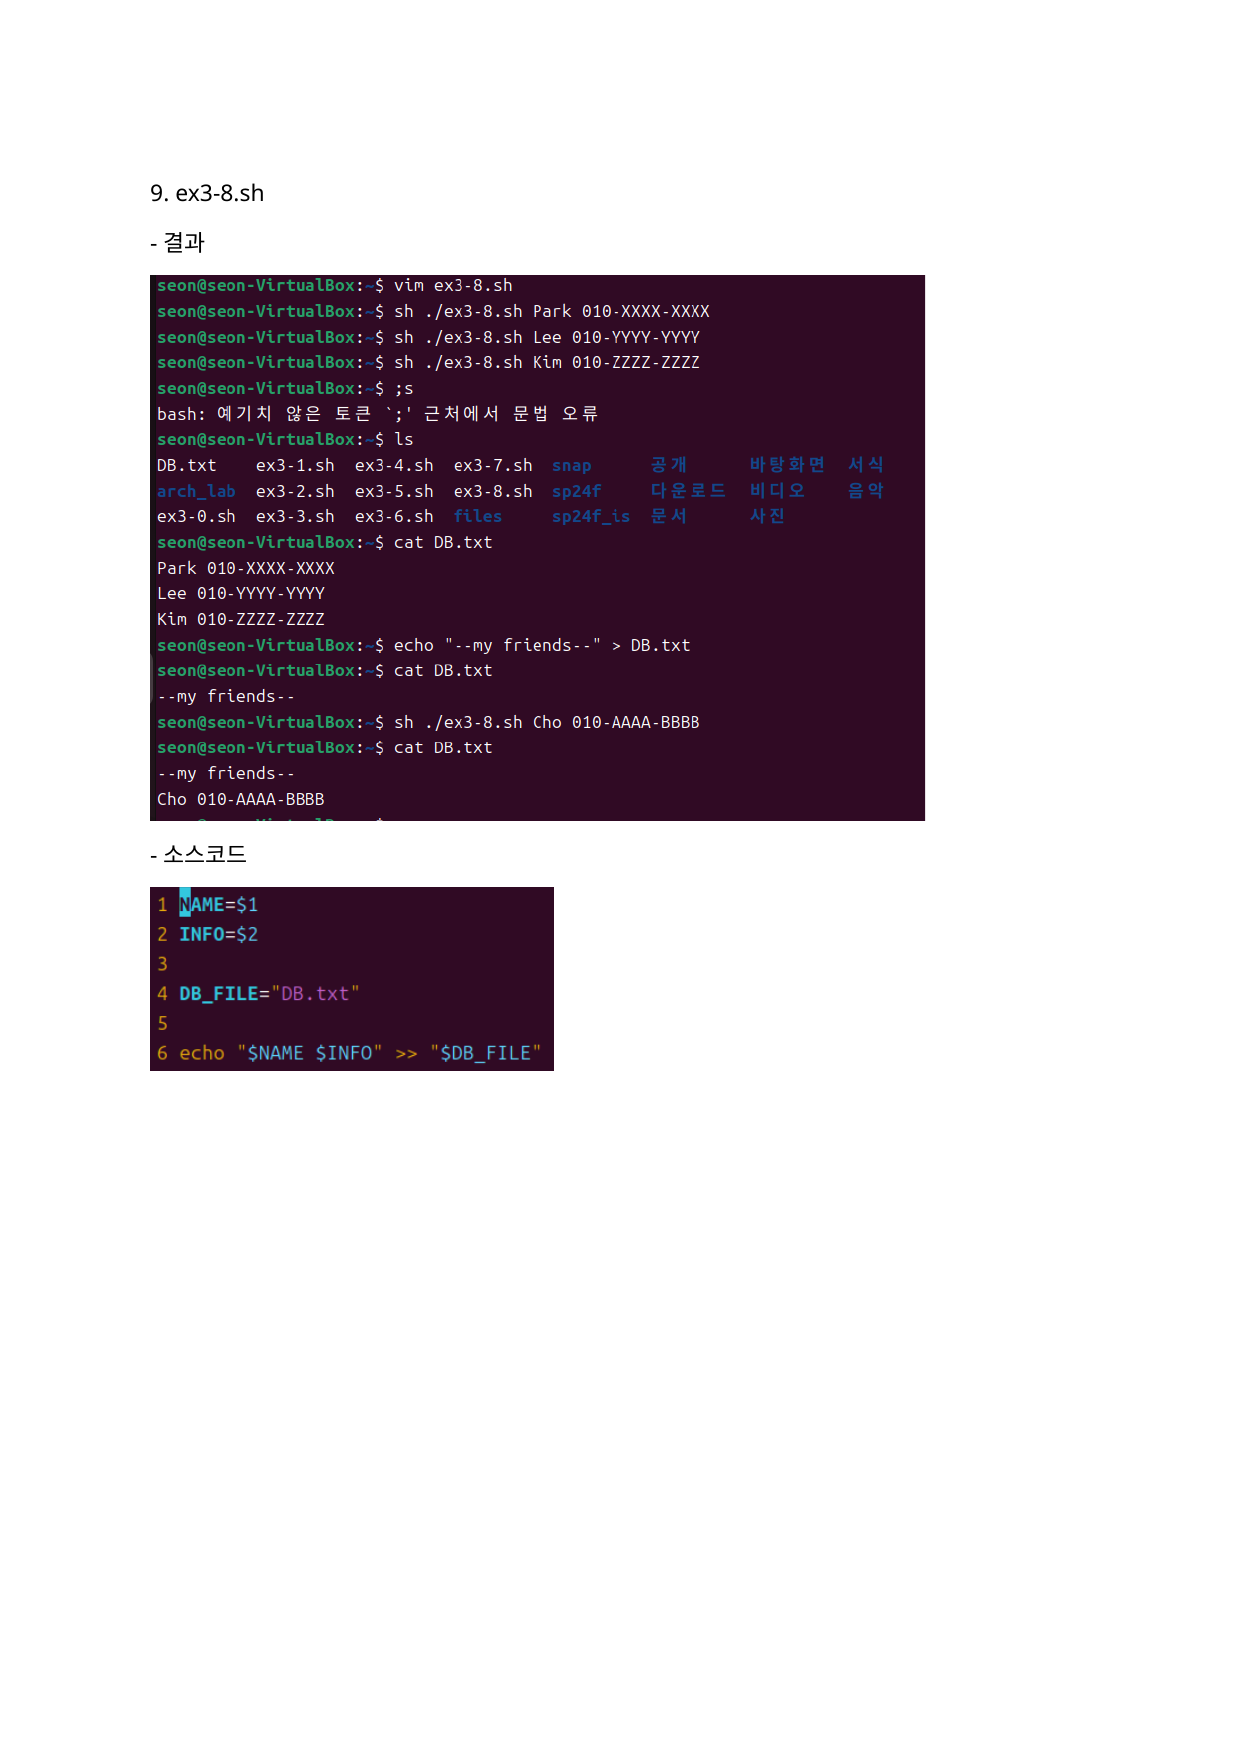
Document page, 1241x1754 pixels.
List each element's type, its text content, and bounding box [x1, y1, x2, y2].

text - 소스코드 [150, 837, 1090, 870]
picture [150, 887, 554, 1071]
picture [150, 275, 926, 821]
text 9. ex3-8.sh [150, 177, 1090, 208]
text - 결과 [150, 225, 1090, 258]
